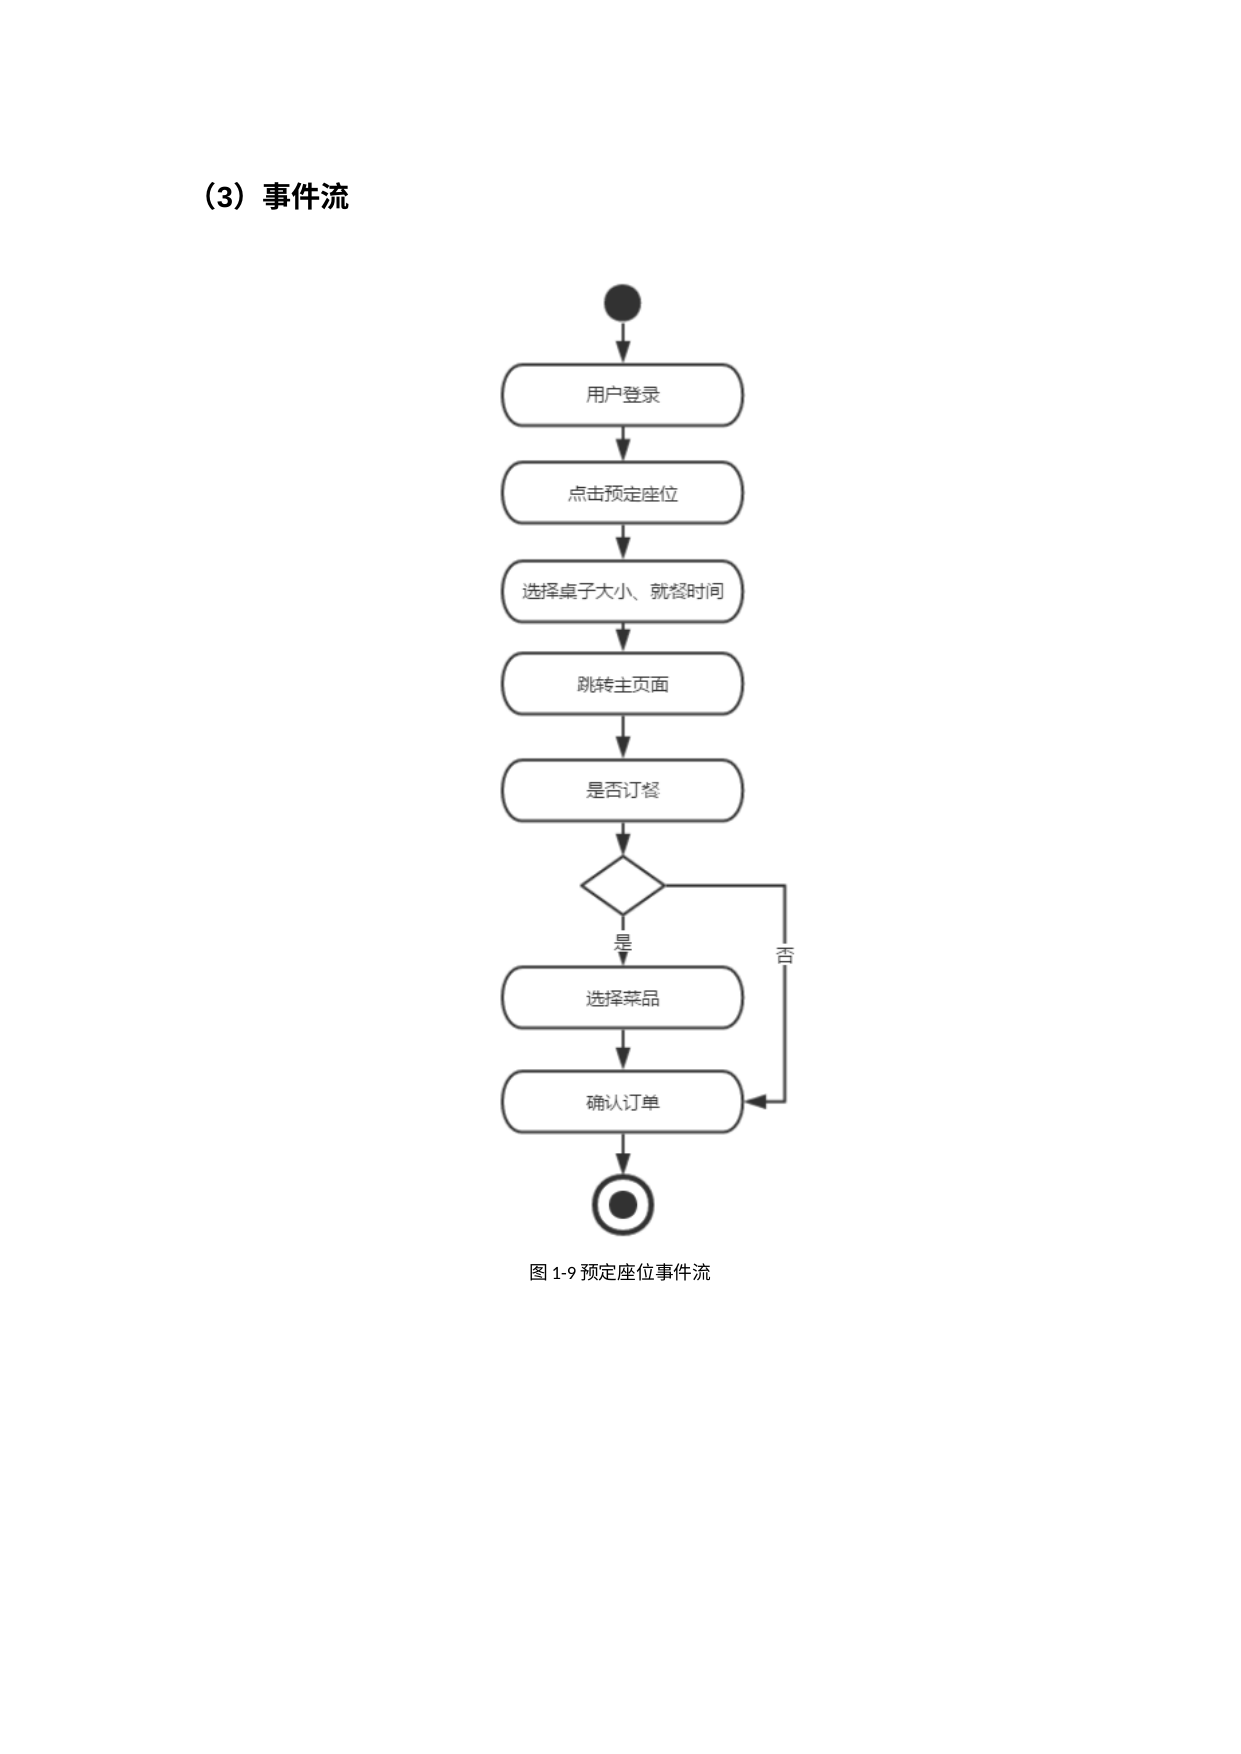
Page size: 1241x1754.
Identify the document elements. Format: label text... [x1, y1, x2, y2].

subtitle 事件流 [187, 162, 1053, 227]
picture [475, 280, 809, 1243]
text 图1-9预定座位事件流 [187, 1255, 1053, 1288]
